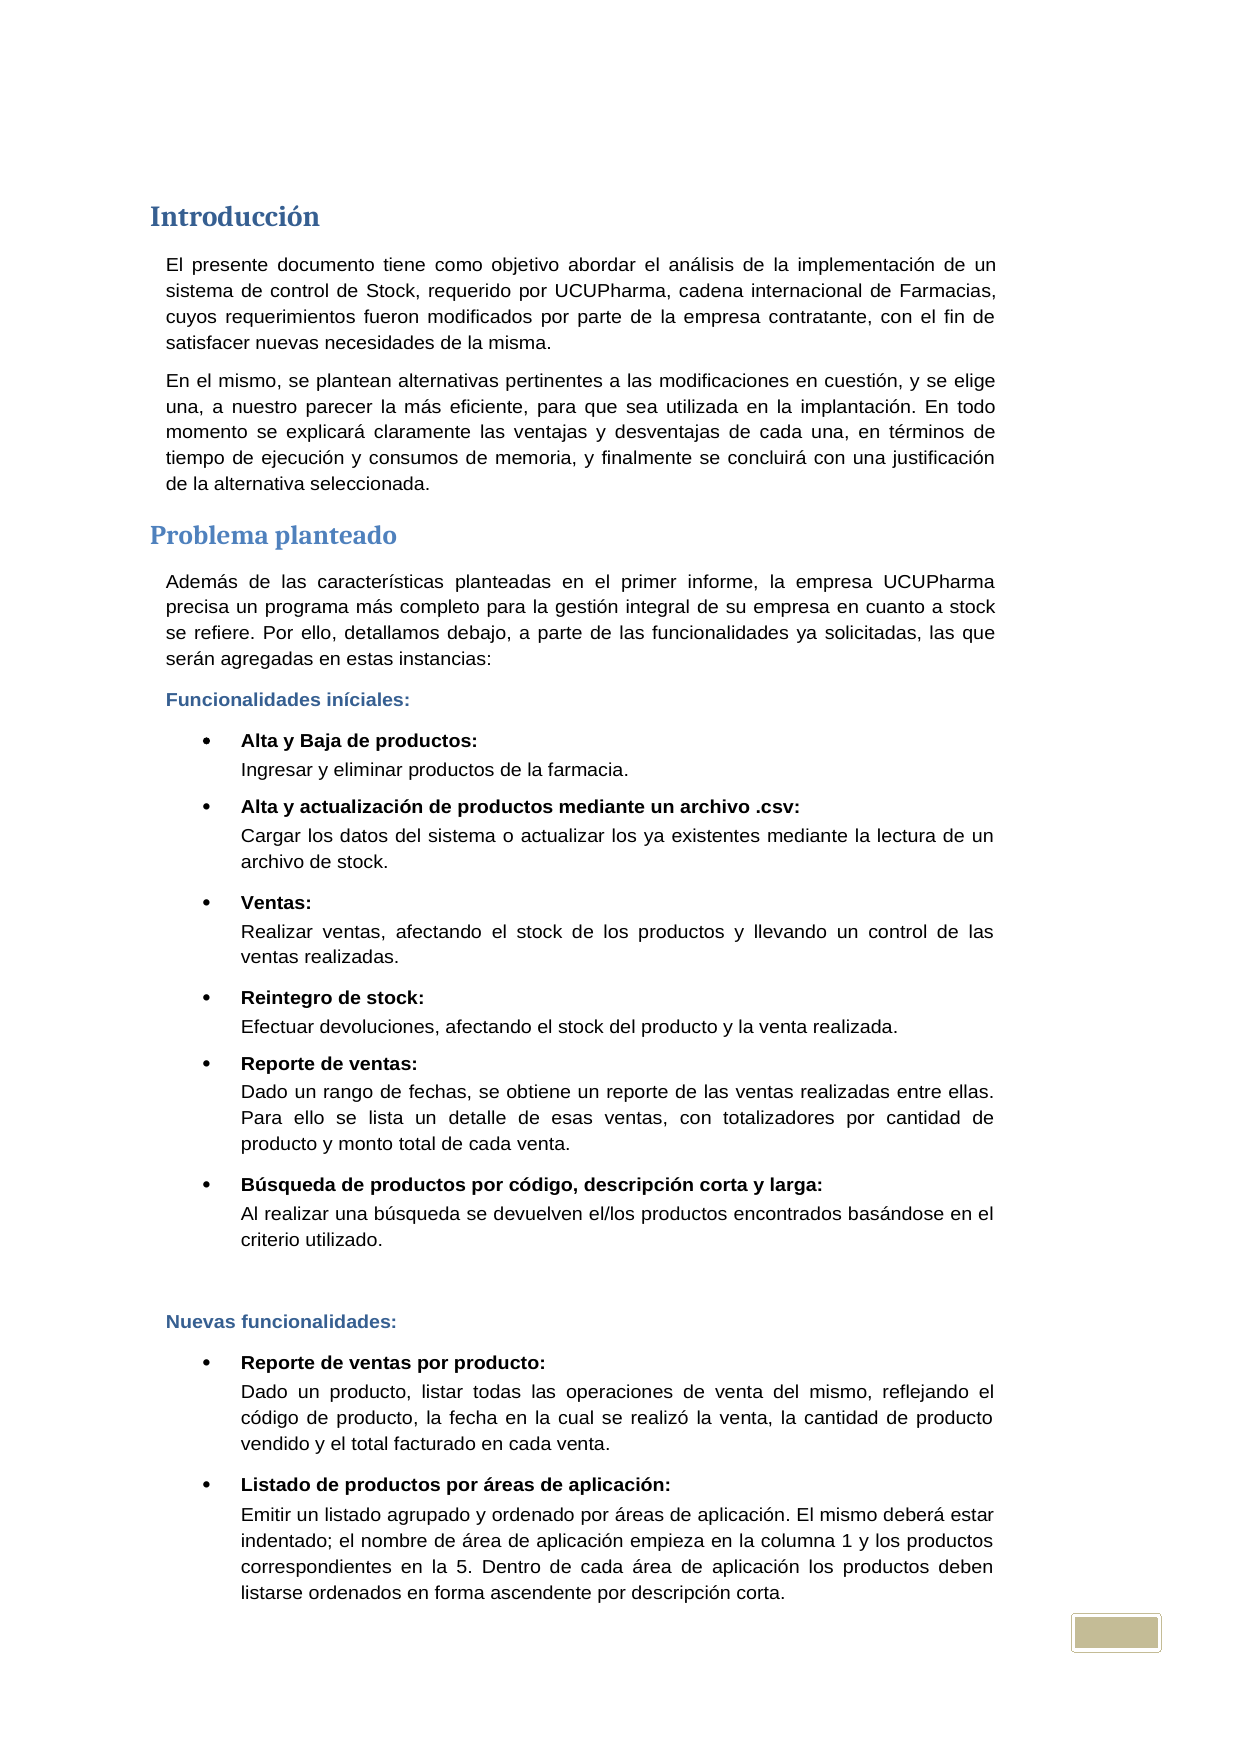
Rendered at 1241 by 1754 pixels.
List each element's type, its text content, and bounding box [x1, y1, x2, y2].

list Alta y Baja de productos: [203, 730, 996, 752]
text Realizar ventas, afectando el stock de los productos y llevando un control de las ventas realizadas. [241, 921, 995, 968]
text En el mismo, se plantean alternativas pertinentes a las modificaciones en cuestión, y se elige una, a nuestro parecer la más eficiente, para que sea utilizada en la implantación. En todo momento se explicará claramente las ventajas y desventajas de cada una, en términos de tiempo de ejecución y consumos de memoria, y finalmente se concluirá con una justificación de la alternativa seleccionada. [166, 370, 996, 494]
text Funcionalidades iníciales: [166, 689, 996, 711]
text Al realizar una búsqueda se devuelven el/los productos encontrados basándose en el criterio utilizado. [241, 1203, 995, 1250]
list Ventas: [203, 892, 996, 913]
text Efectuar devoluciones, afectando el stock del producto y la venta realizada. [241, 1016, 1090, 1037]
text Dado un rango de fechas, se obtiene un reporte de las ventas realizadas entre ellas. Para ello se lista un detalle de esas ventas, con totalizadores por cantidad de producto y monto total de cada venta. [241, 1081, 995, 1154]
list Reintegro de stock: [203, 987, 996, 1008]
list Reporte de ventas por producto: [203, 1352, 996, 1373]
list Alta y actualización de productos mediante un archivo .csv: [203, 796, 996, 817]
text Nuevas funcionalidades: [166, 1311, 996, 1332]
subtitle Introducción [150, 200, 1090, 233]
list Búsqueda de productos por código, descripción corta y larga: [203, 1174, 996, 1195]
text Cargar los datos del sistema o actualizar los ya existentes mediante la lectura de un archivo de stock. [241, 824, 996, 872]
text Ingresar y eliminar productos de la farmacia. [241, 759, 1090, 780]
list Reporte de ventas: [203, 1052, 996, 1074]
subtitle Problema planteado [150, 520, 1090, 551]
list Listado de productos por áreas de aplicación: [203, 1474, 996, 1496]
text Emitir un listado agrupado y ordenado por áreas de aplicación. El mismo deberá estar indentado; el nombre de área de aplicación empieza en la columna 1 y los productos correspondientes en la 5. Dentro de cada área de aplicación los productos deben listarse ordenados en forma ascendente por descripción corta. [241, 1503, 995, 1603]
text El presente documento tiene como objetivo abordar el análisis de la implementación de un sistema de control de Stock, requerido por UCUPharma, cadena internacional de Farmacias, cuyos requerimientos fueron modificados por parte de la empresa contratante, con el fin de satisfacer nuevas necesidades de la misma. [166, 253, 997, 353]
text Además de las características planteadas en el primer informe, la empresa UCUPharma precisa un programa más completo para la gestión integral de su empresa en cuanto a stock se refiere. Por ello, detallamos debajo, a parte de las funcionalidades ya solicitadas, las que serán agregadas en estas instancias: [166, 571, 996, 669]
text Dado un producto, listar todas las operaciones de venta del mismo, reflejando el código de producto, la fecha en la cual se realizó la venta, la cantidad de producto vendido y el total facturado en cada venta. [241, 1381, 995, 1455]
